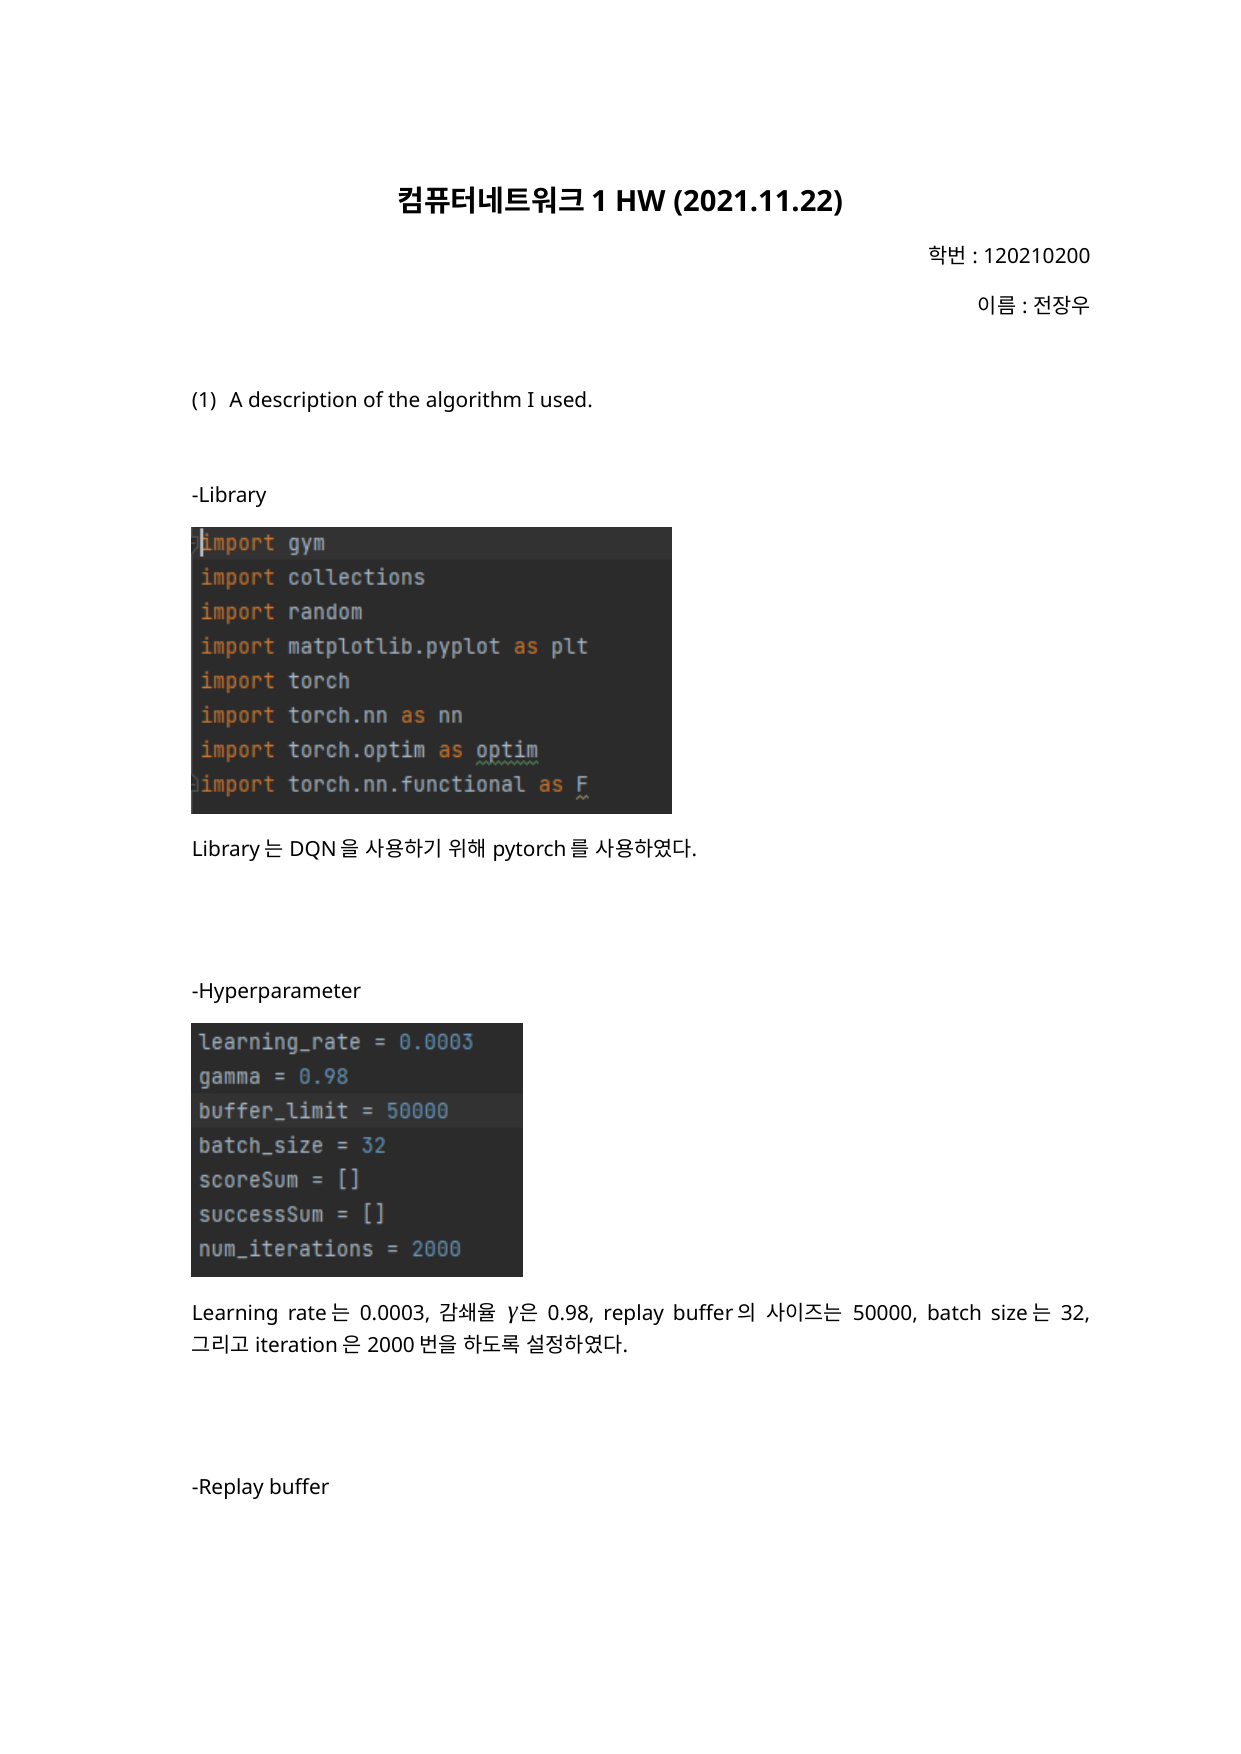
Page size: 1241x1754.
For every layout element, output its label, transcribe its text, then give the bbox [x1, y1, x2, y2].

picture [191, 1023, 523, 1277]
text 이름 : 전장우 [150, 289, 1090, 319]
text Library는 DQN을 사용하기 위해 pytorch를 사용하였다. [192, 833, 1090, 863]
picture [191, 527, 672, 814]
list A description of the algorithm I used. [192, 386, 1090, 414]
text -Library [192, 480, 1090, 509]
text Learning rate는 0.0003, 감쇄율 은 0.98, replay buffer의 사이즈는 50000, batch size는 32, 그리고 iteration은 2000번을 하도록 설정하였다. [192, 1296, 1090, 1359]
text 학번 : 120210200 [150, 239, 1090, 270]
text -Replay buffer [192, 1472, 1090, 1501]
text -Hyperparameter [192, 977, 1090, 1005]
text 컴퓨터네트워크1 HW (2021.11.22) [150, 177, 1090, 219]
